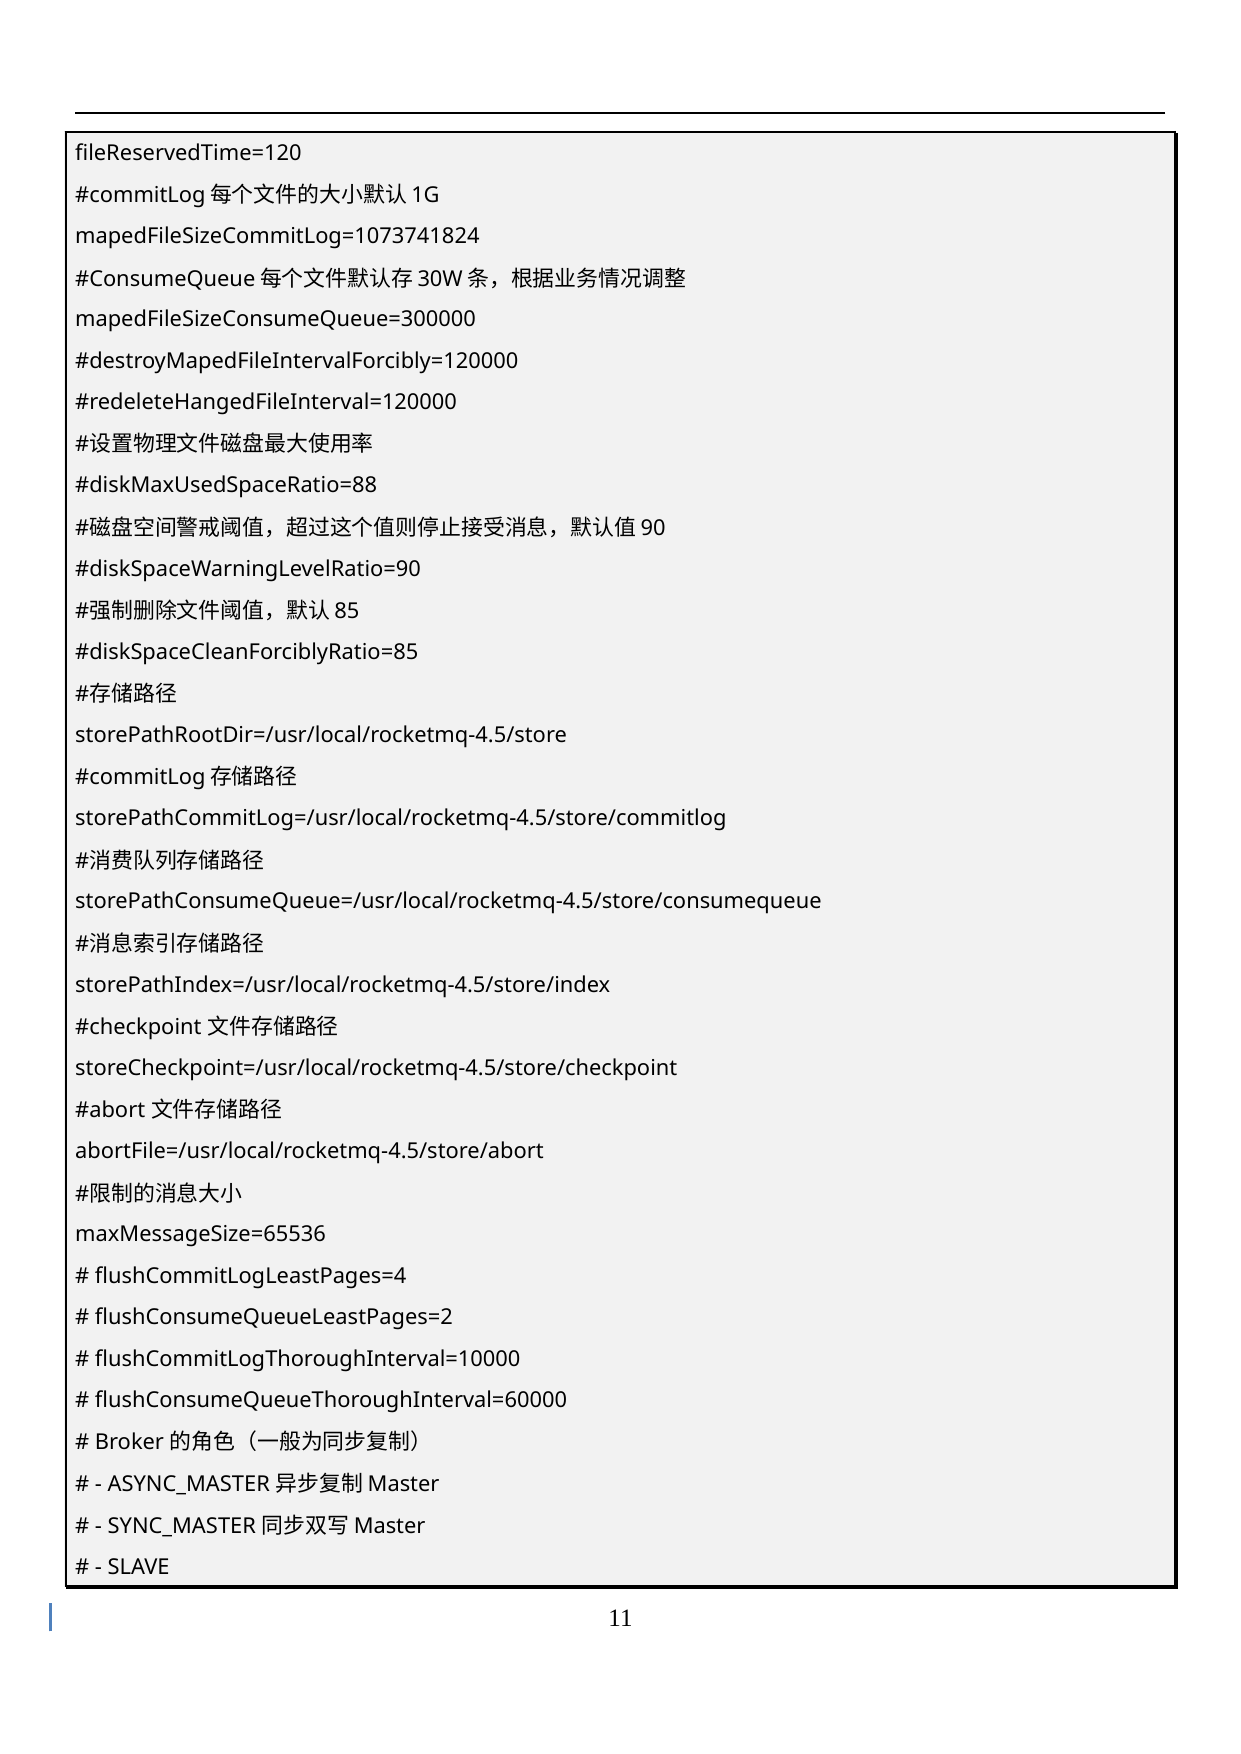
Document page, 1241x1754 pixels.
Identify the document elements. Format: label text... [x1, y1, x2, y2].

text #redeleteHangedFileInterval=120000 [67, 380, 1174, 418]
text #消费队列存储路径 [67, 837, 1174, 876]
text # flushConsumeQueueLeastPages=2 [67, 1295, 1174, 1333]
text abortFile=/usr/local/rocketmq-4.5/store/abort [67, 1129, 1174, 1167]
text #diskMaxUsedSpaceRatio=88 [67, 463, 1174, 501]
text #存储路径 [67, 671, 1174, 709]
text #commitLog每个文件的大小默认1G [67, 172, 1174, 210]
text #diskSpaceCleanForciblyRatio=85 [67, 629, 1174, 668]
text #commitLog存储路径 [67, 754, 1174, 792]
text storePathRootDir=/usr/local/rocketmq-4.5/store [67, 713, 1174, 751]
text #限制的消息大小 [67, 1170, 1174, 1208]
text # flushConsumeQueueThoroughInterval=60000 [67, 1378, 1174, 1416]
text mapedFileSizeConsumeQueue=300000 [67, 297, 1174, 335]
text #diskSpaceWarningLevelRatio=90 [67, 546, 1174, 584]
text mapedFileSizeCommitLog=1073741824 [67, 214, 1174, 252]
text maxMessageSize=65536 [67, 1212, 1174, 1250]
text storePathConsumeQueue=/usr/local/rocketmq-4.5/store/consumequeue [67, 879, 1174, 917]
text #ConsumeQueue每个文件默认存30W条，根据业务情况调整 [67, 255, 1174, 293]
text # flushCommitLogThoroughInterval=10000 [67, 1336, 1174, 1374]
text # - SLAVE [67, 1544, 1174, 1585]
text storeCheckpoint=/usr/local/rocketmq-4.5/store/checkpoint [67, 1046, 1174, 1084]
text storePathIndex=/usr/local/rocketmq-4.5/store/index [67, 962, 1174, 1001]
text # Broker 的角色（一般为同步复制） [67, 1419, 1174, 1457]
text #checkpoint 文件存储路径 [67, 1004, 1174, 1042]
text #abort 文件存储路径 [67, 1087, 1174, 1125]
text # - ASYNC_MASTER 异步复制Master [67, 1461, 1174, 1499]
text #强制删除文件阈值，默认85 [67, 588, 1174, 626]
text fileReservedTime=120 [67, 133, 1174, 169]
text #消息索引存储路径 [67, 921, 1174, 959]
text # - SYNC_MASTER 同步双写Master [67, 1503, 1174, 1541]
text #destroyMapedFileIntervalForcibly=120000 [67, 338, 1174, 377]
text #磁盘空间警戒阈值，超过这个值则停止接受消息，默认值90 [67, 504, 1174, 543]
text #设置物理文件磁盘最大使用率 [67, 421, 1174, 459]
text storePathCommitLog=/usr/local/rocketmq-4.5/store/commitlog [67, 796, 1174, 834]
text # flushCommitLogLeastPages=4 [67, 1253, 1174, 1292]
